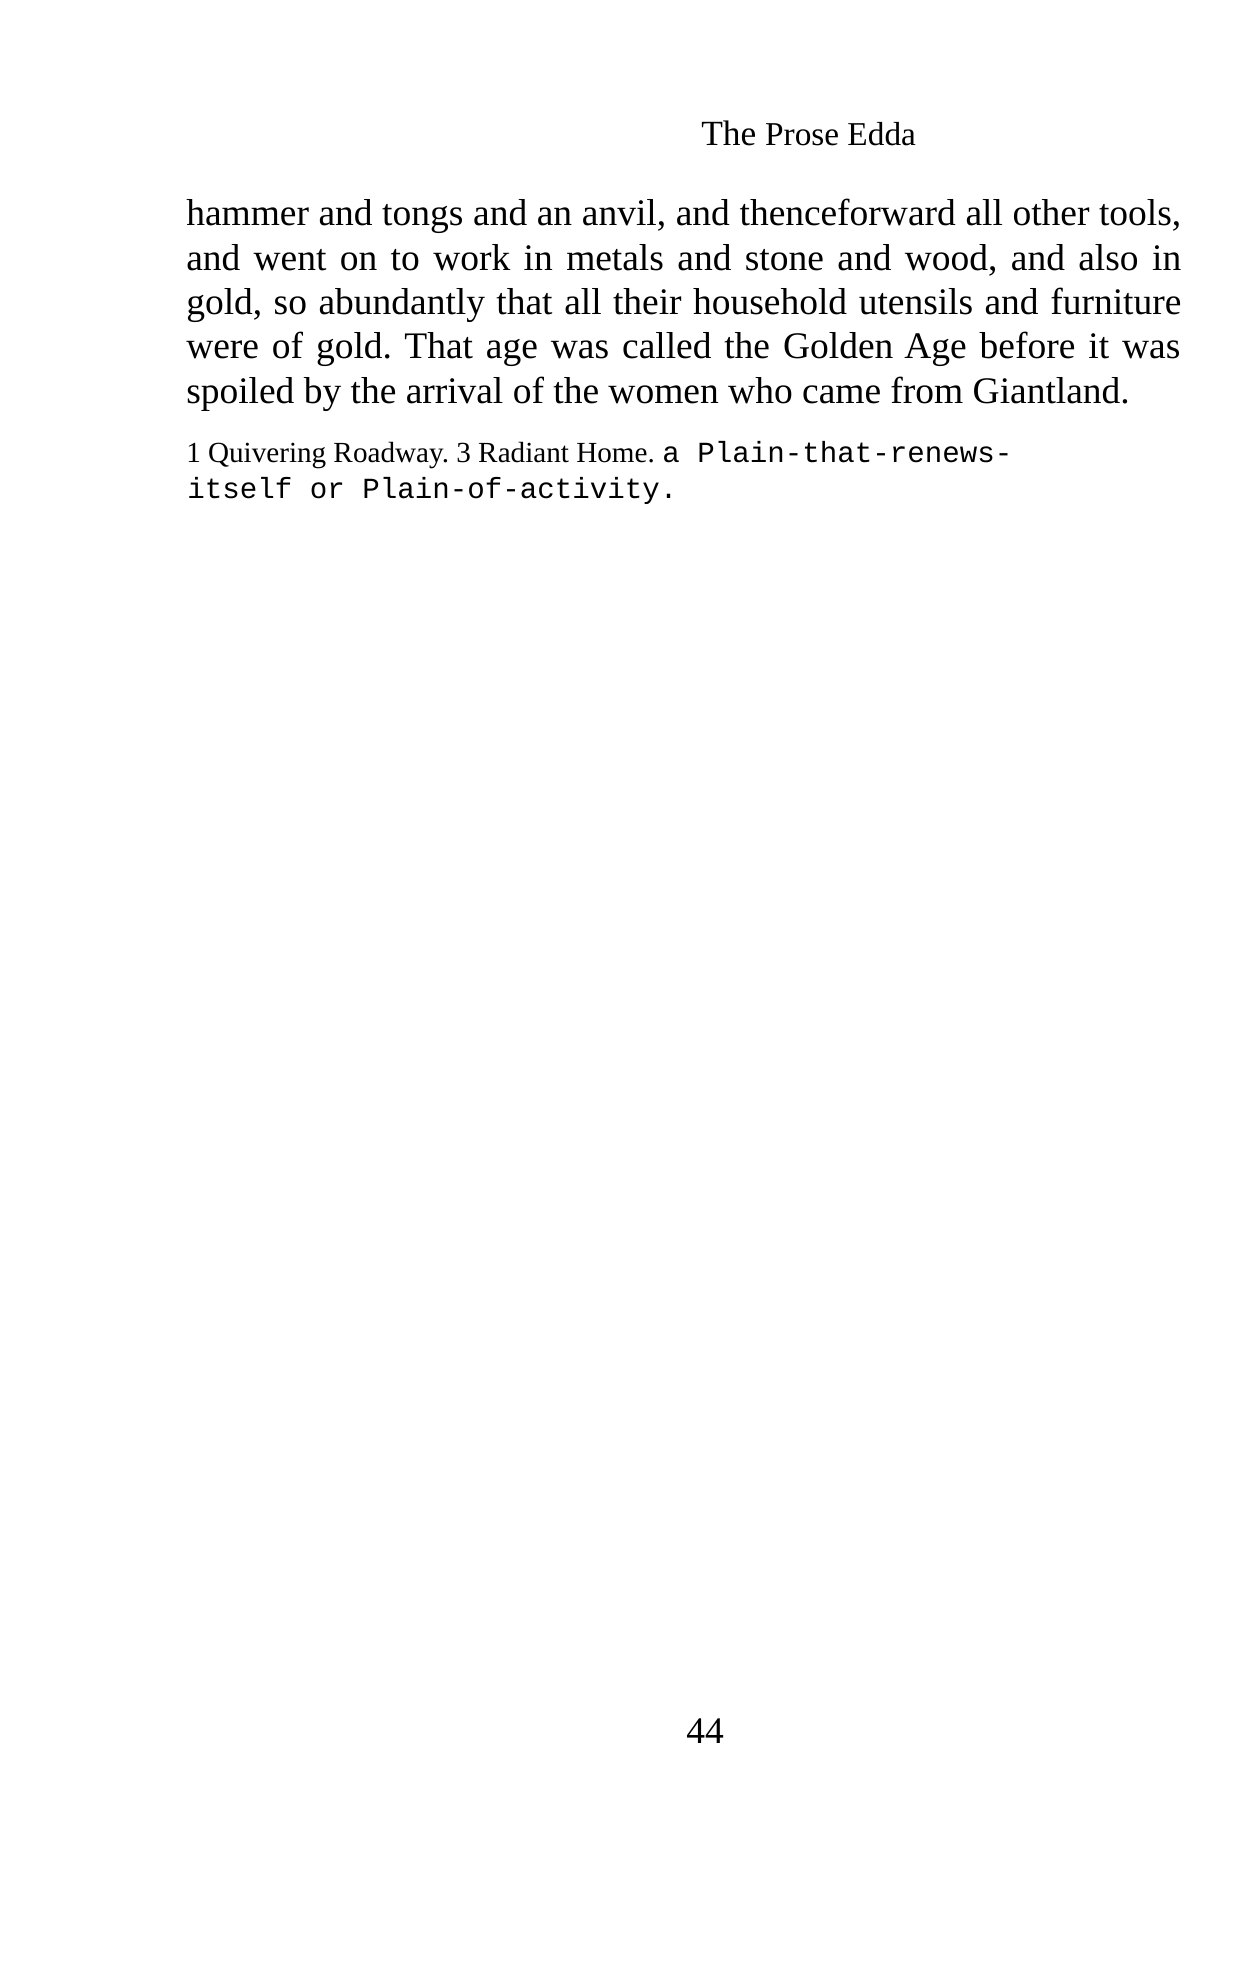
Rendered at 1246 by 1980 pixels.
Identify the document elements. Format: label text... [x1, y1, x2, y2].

text 1 Quivering Roadway. 3 Radiant Home. a Plain-that-renews-itself or Plain-of-activity. [186, 435, 1048, 507]
